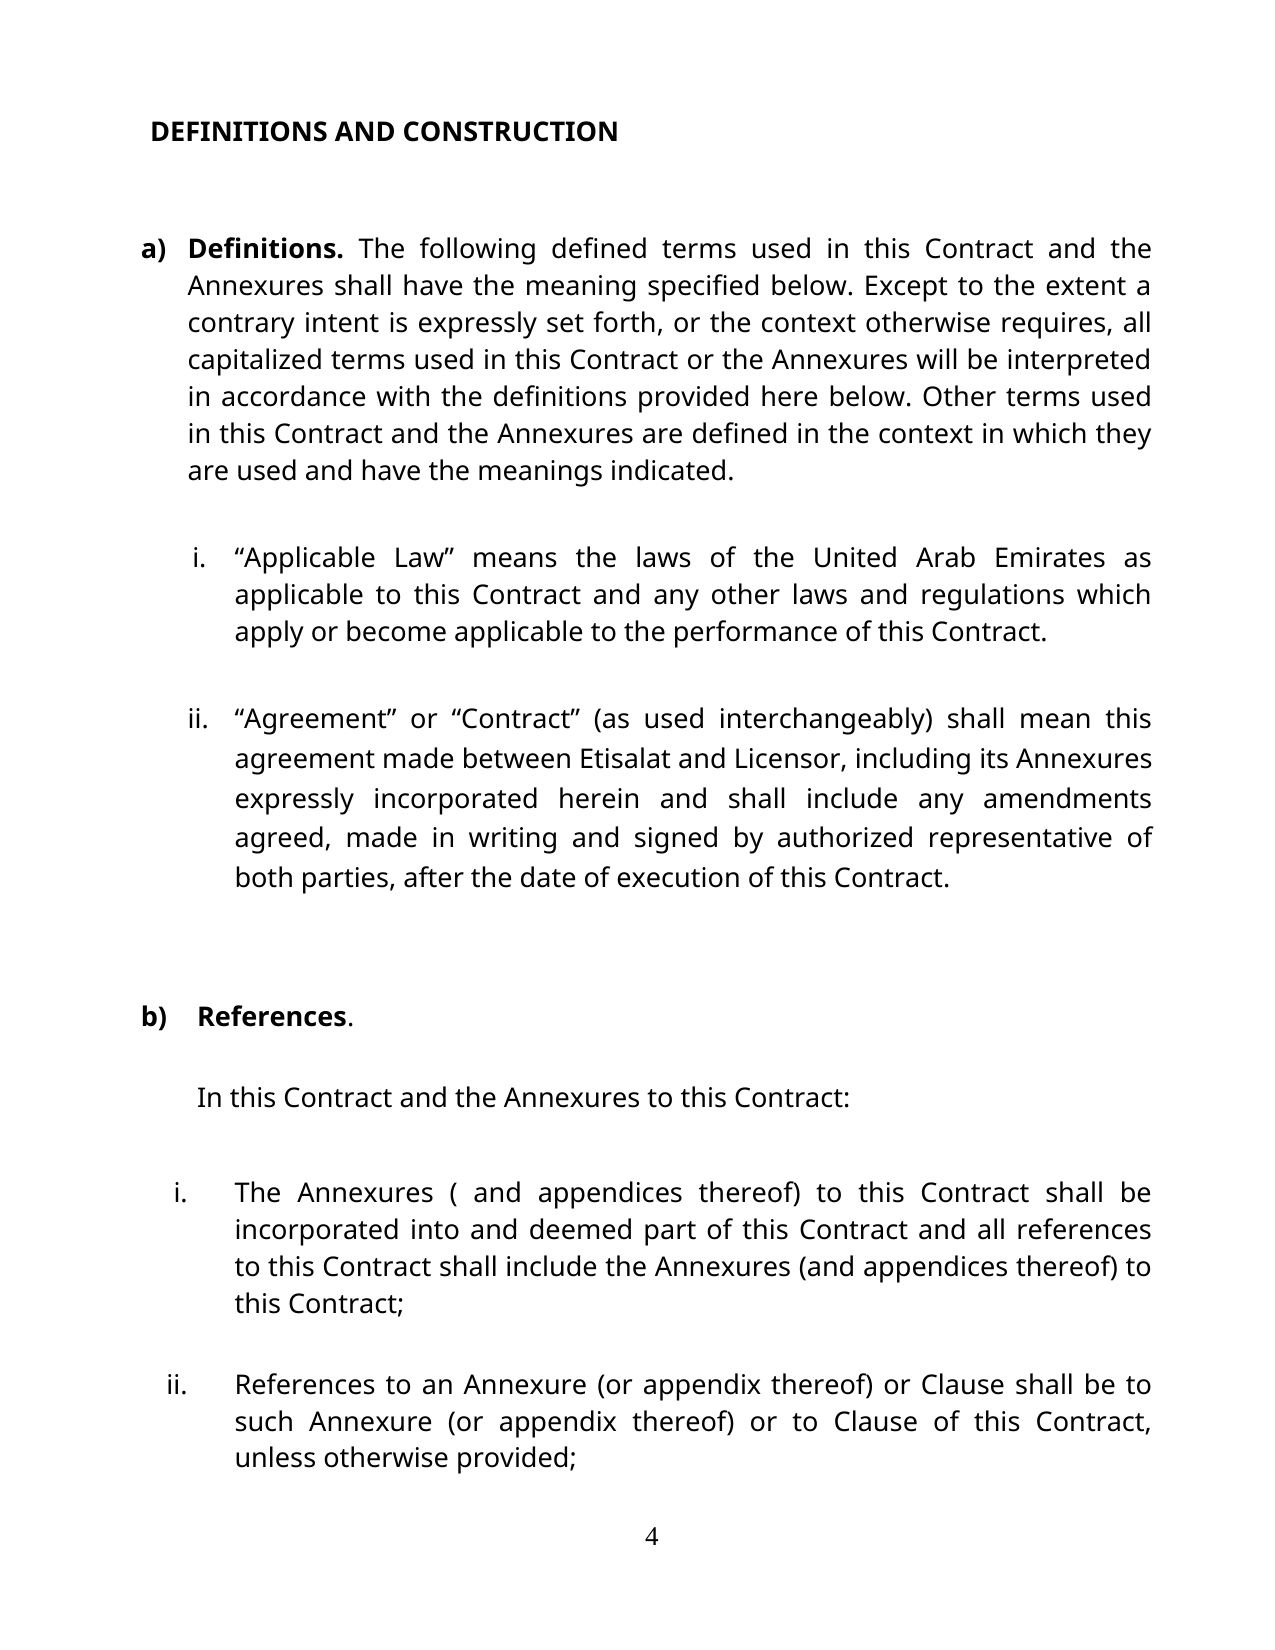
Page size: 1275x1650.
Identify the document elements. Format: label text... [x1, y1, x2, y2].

text ii. “Agreement” or “Contract” (as used interchangeably) shall mean this agreement made between Etisalat and Licensor, including its Annexures expressly incorporated herein and shall include any amendments agreed, made in writing and signed by authorized representative of both parties, after the date of execution of this Contract. [187, 699, 1153, 896]
list “Applicable Law” means the laws of the United Arab Emirates as applicable to this Contract and any other laws and regulations which apply or become applicable to the performance of this Contract. [206, 538, 1153, 649]
list Definitions. The following defined terms used in this Contract and the Annexures shall have the meaning specified below. Except to the extent a contrary intent is expressly set forth, or the context otherwise requires, all capitalized terms used in this Contract or the Annexures will be interpreted in accordance with the definitions provided here below. Other terms used in this Contract and the Annexures are defined in the context in which they are used and have the meanings indicated. [141, 230, 1153, 488]
list References. [141, 998, 1153, 1035]
list References to an Annexure (or appendix thereof) or Clause shall be to such Annexure (or appendix thereof) or to Clause of this Contract, unless otherwise provided; [187, 1365, 1153, 1476]
list The Annexures ( and appendices thereof) to this Contract shall be incorporated into and deemed part of this Contract and all references to this Contract shall include the Annexures (and appendices thereof) to this Contract; [187, 1173, 1153, 1321]
text DEFINITIONS AND CONSTRUCTION [150, 112, 1153, 149]
text In this Contract and the Annexures to this Contract: [197, 1079, 1153, 1116]
